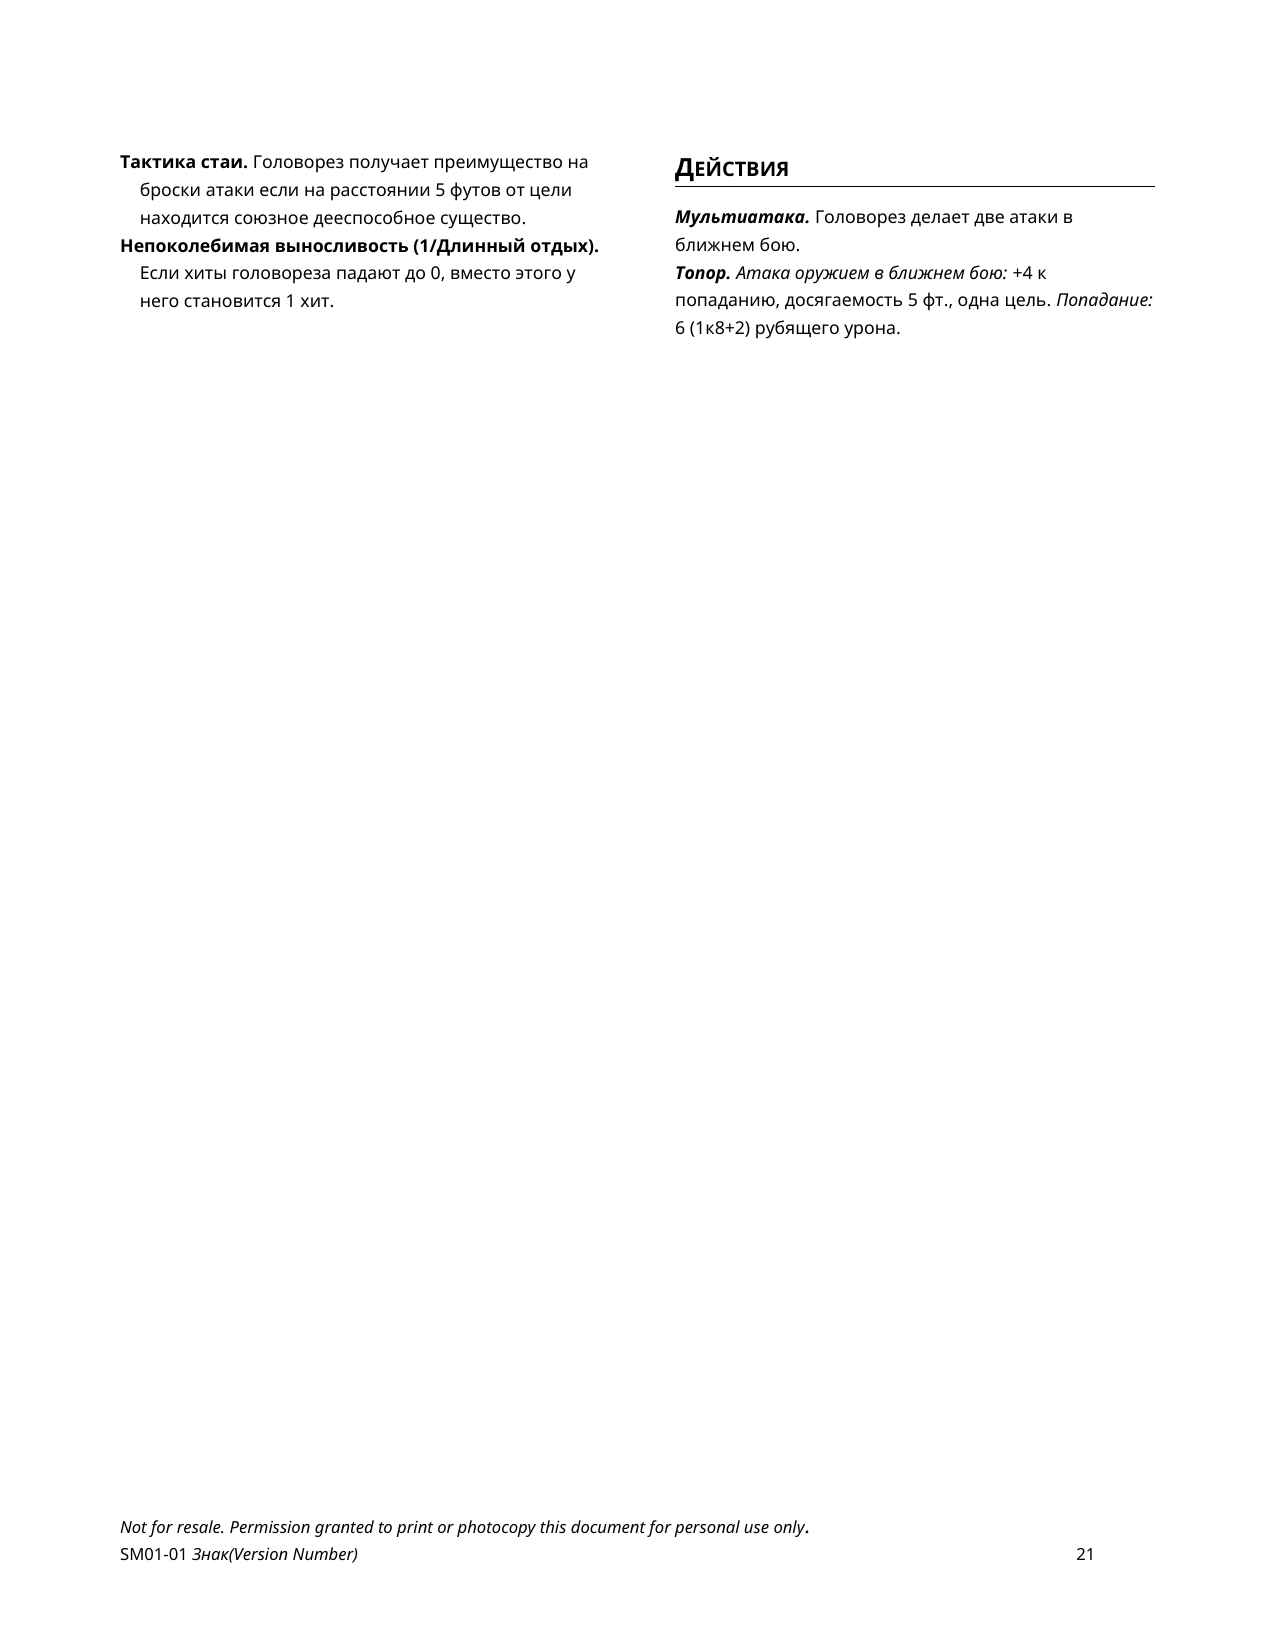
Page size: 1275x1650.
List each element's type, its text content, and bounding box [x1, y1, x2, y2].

text Тактика стаи. Головорез получает преимущество на броски атаки если на расстоянии 5 футов от цели находится союзное дееспособное существо. [120, 150, 600, 229]
text Непоколебимая выносливость (1/Длинный отдых). Если хиты головореза падают до 0, вместо этого у него становится 1 хит. [120, 233, 600, 313]
subtitle Действия [675, 150, 1155, 186]
list Мультиатака. Головорез делает две атаки в ближнем бою. [675, 205, 1155, 257]
list Топор. Атака оружием в ближнем бою: +4 к попаданию, досягаемость 5 фт., одна цель. Попадание: 6 (1к8+2) рубящего урона. [675, 260, 1155, 340]
